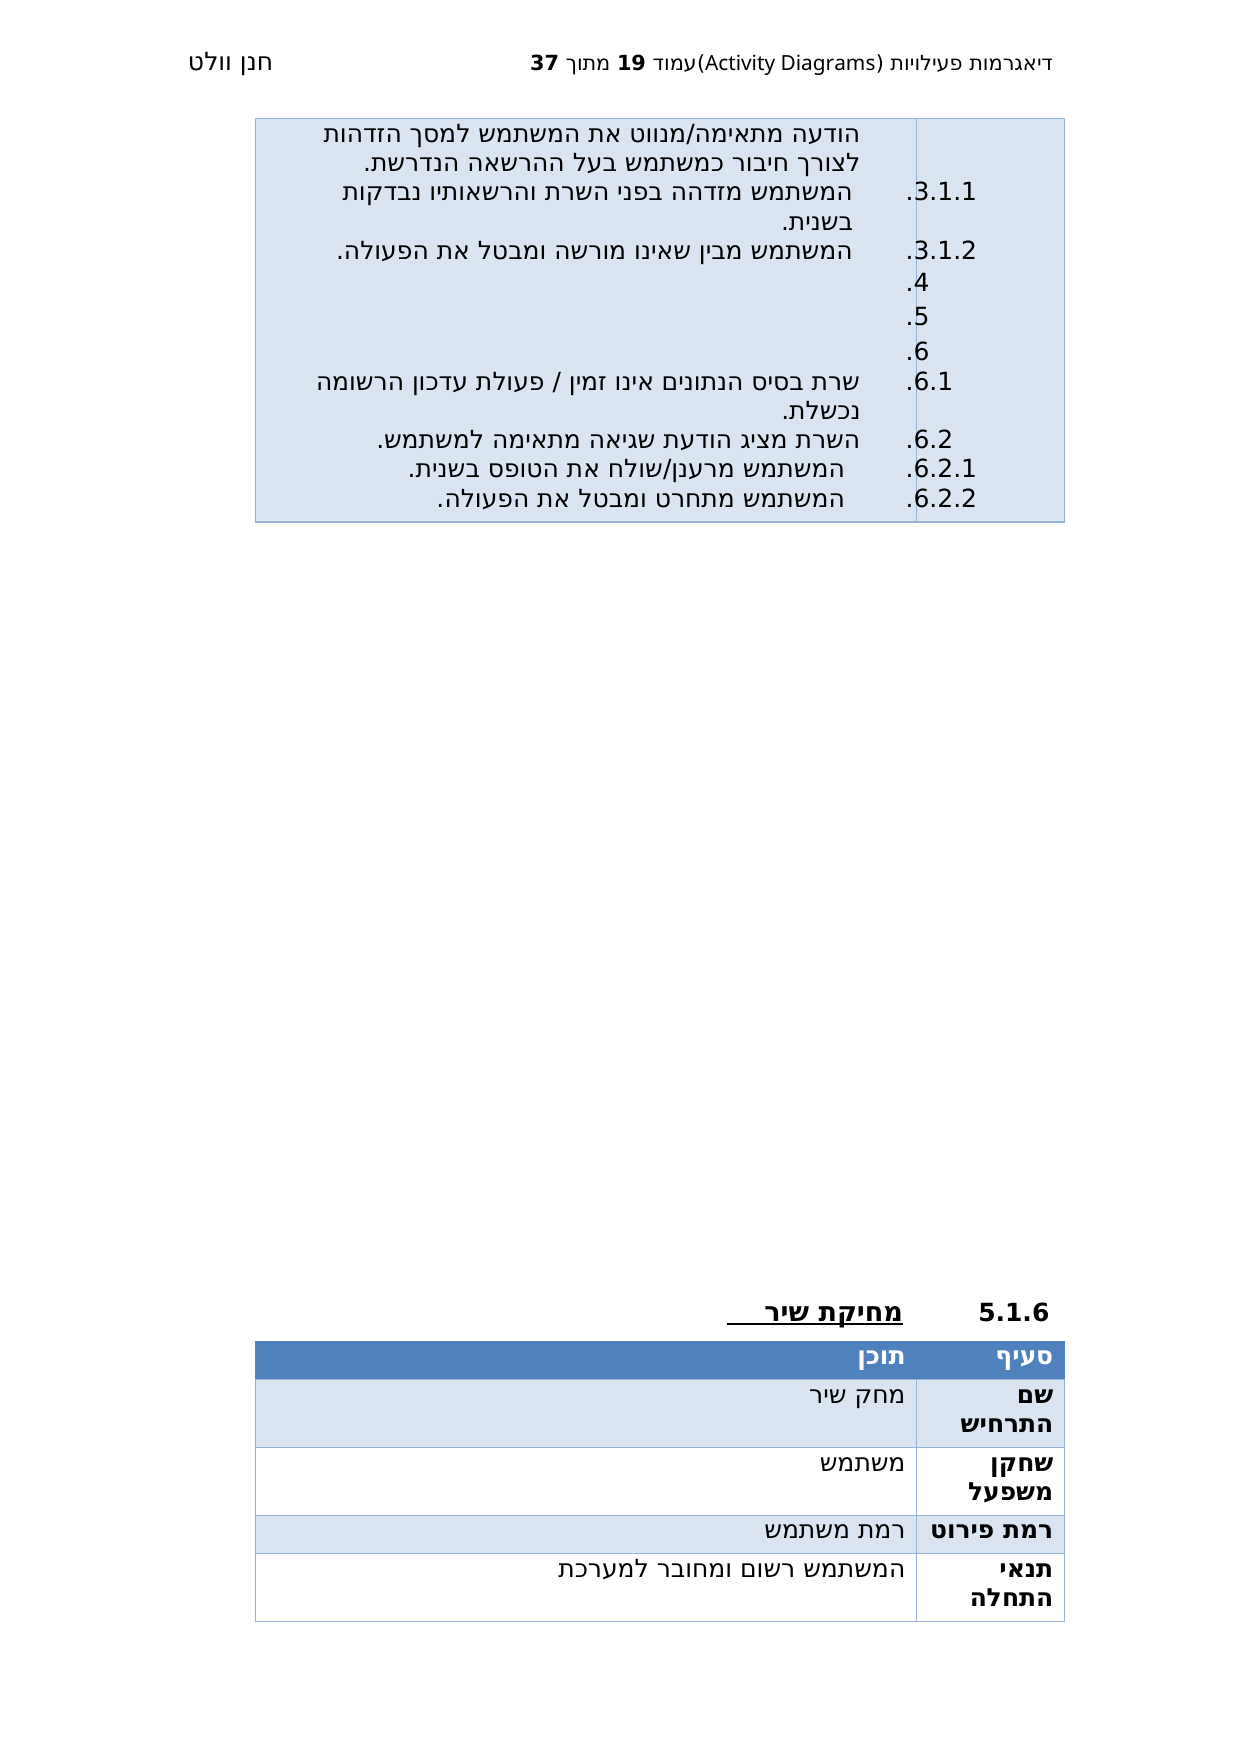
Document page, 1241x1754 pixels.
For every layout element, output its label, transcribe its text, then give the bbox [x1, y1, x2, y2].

table_header תוכן [256, 1342, 916, 1379]
table_cell שם התרחיש [917, 1380, 1064, 1447]
table_cell משתמש [256, 1448, 916, 1514]
subtitle מחיקת שיר [187, 1296, 978, 1328]
table_cell רמת פירוט [917, 1516, 1064, 1553]
table_cell תנאי התחלה [917, 1554, 1064, 1621]
table_header סעיף [917, 1342, 1064, 1379]
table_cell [256, 119, 916, 521]
table_cell רמת משתמש [256, 1516, 916, 1553]
table_cell שחקן משפעל [917, 1448, 1064, 1514]
table_cell המשתמש רשום ומחובר למערכת [256, 1554, 916, 1621]
table_cell הרחבות/ אלטרנטיבות [917, 119, 1064, 521]
table_cell מחק שיר [256, 1380, 916, 1447]
